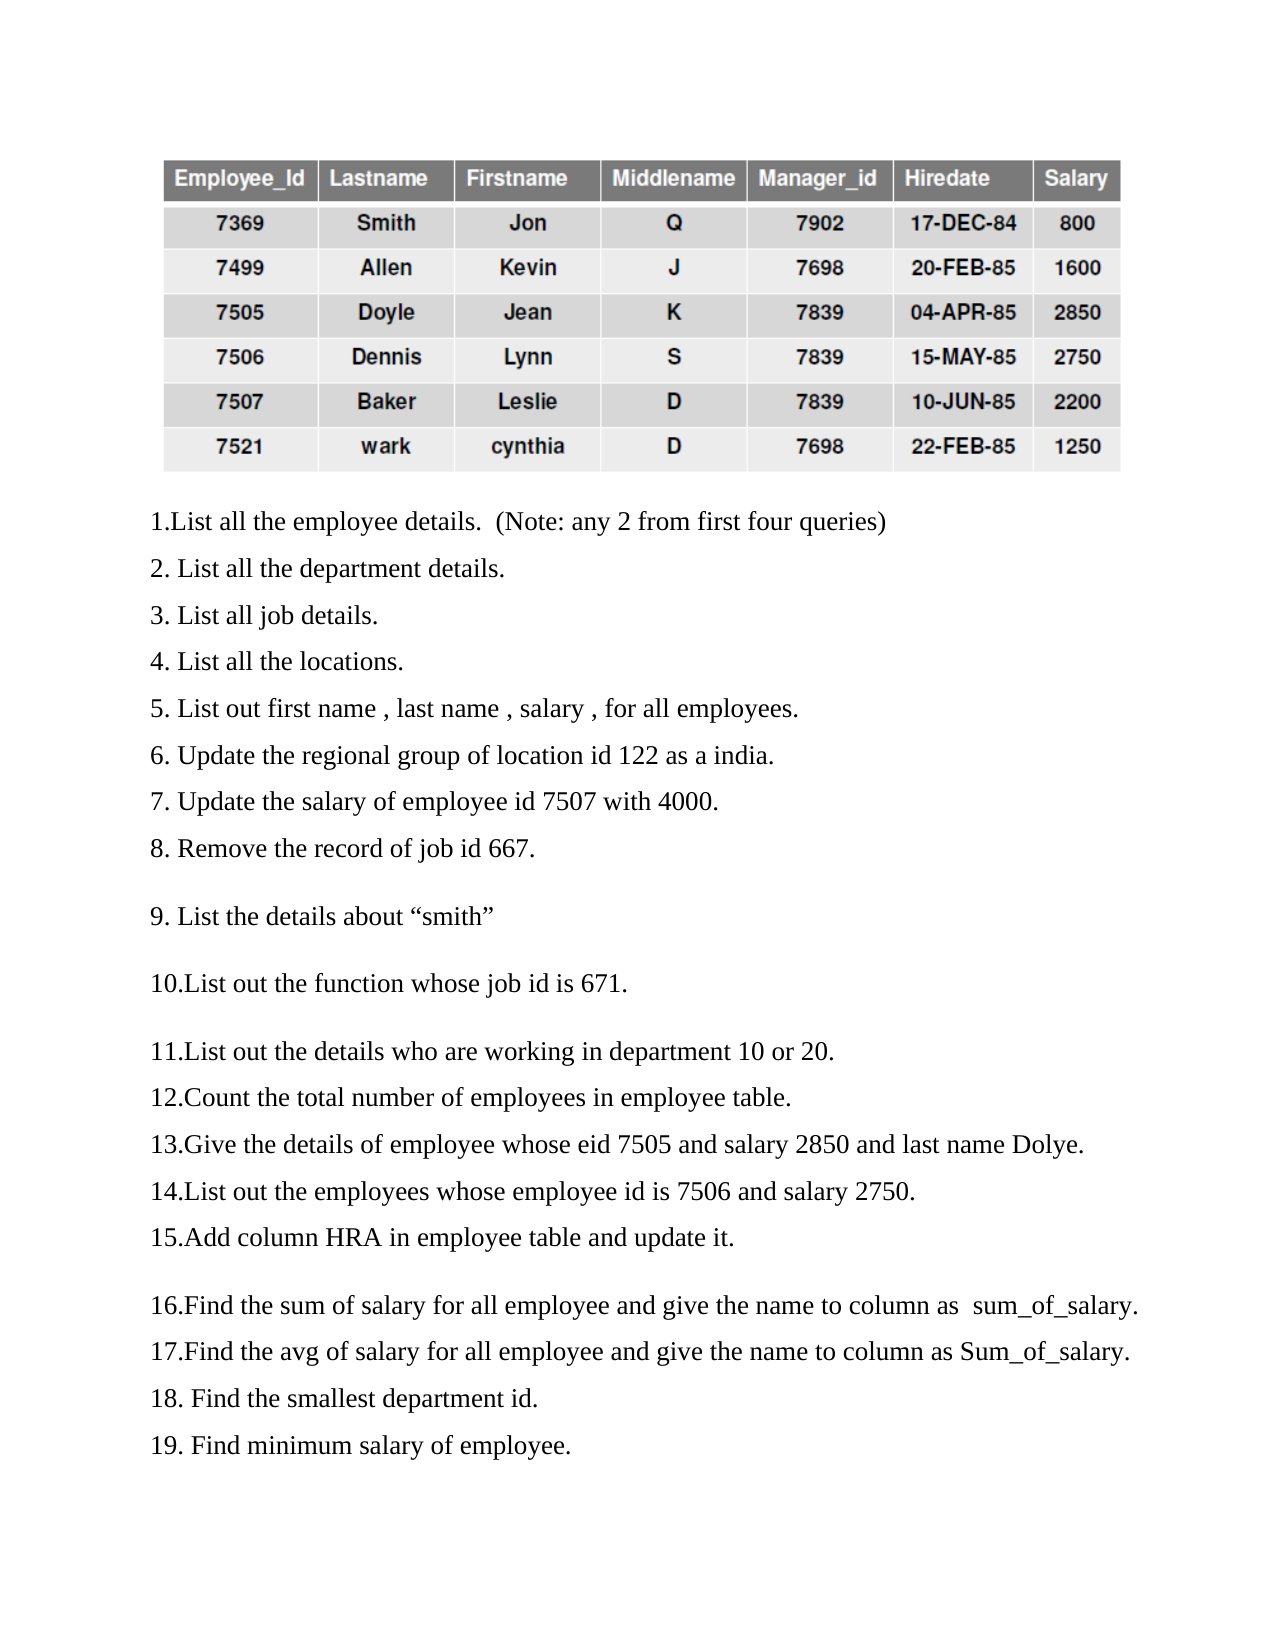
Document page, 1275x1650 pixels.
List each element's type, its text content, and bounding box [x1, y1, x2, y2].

text 13.Give the details of employee whose eid 7505 and salary 2850 and last name Dolye. [150, 1128, 1200, 1159]
text 19. Find minimum salary of employee. [150, 1429, 1200, 1460]
text 7. Update the salary of employee id 7507 with 4000. [150, 786, 1200, 817]
text 9. List the details about “smith” [150, 900, 1200, 931]
text 14.List out the employees whose employee id is 7506 and salary 2750. [150, 1175, 1200, 1206]
text 2. List all the department details. [150, 552, 1200, 583]
text 15.Add column HRA in employee table and update it. [150, 1221, 1200, 1252]
text 10.List out the function whose job id is 671. [150, 967, 1200, 998]
text 17.Find the avg of salary for all employee and give the name to column as Sum_of_salary. [150, 1336, 1200, 1367]
text 8. Remove the record of job id 667. [150, 832, 1200, 863]
text 1.List all the employee details. (Note: any 2 from first four queries) [150, 506, 1200, 537]
text 4. List all the locations. [150, 646, 1200, 677]
text 12.Count the total number of employees in employee table. [150, 1081, 1200, 1112]
text 11.List out the details who are working in department 10 or 20. [150, 1035, 1200, 1066]
text 16.Find the sum of salary for all employee and give the name to column as sum_of_salary. [150, 1289, 1200, 1320]
text 5. List out first name , last name , salary , for all employees. [150, 692, 1200, 723]
text 6. Update the regional group of location id 122 as a india. [150, 739, 1200, 770]
text 3. List all job details. [150, 599, 1200, 630]
text 18. Find the smallest department id. [150, 1382, 1200, 1413]
